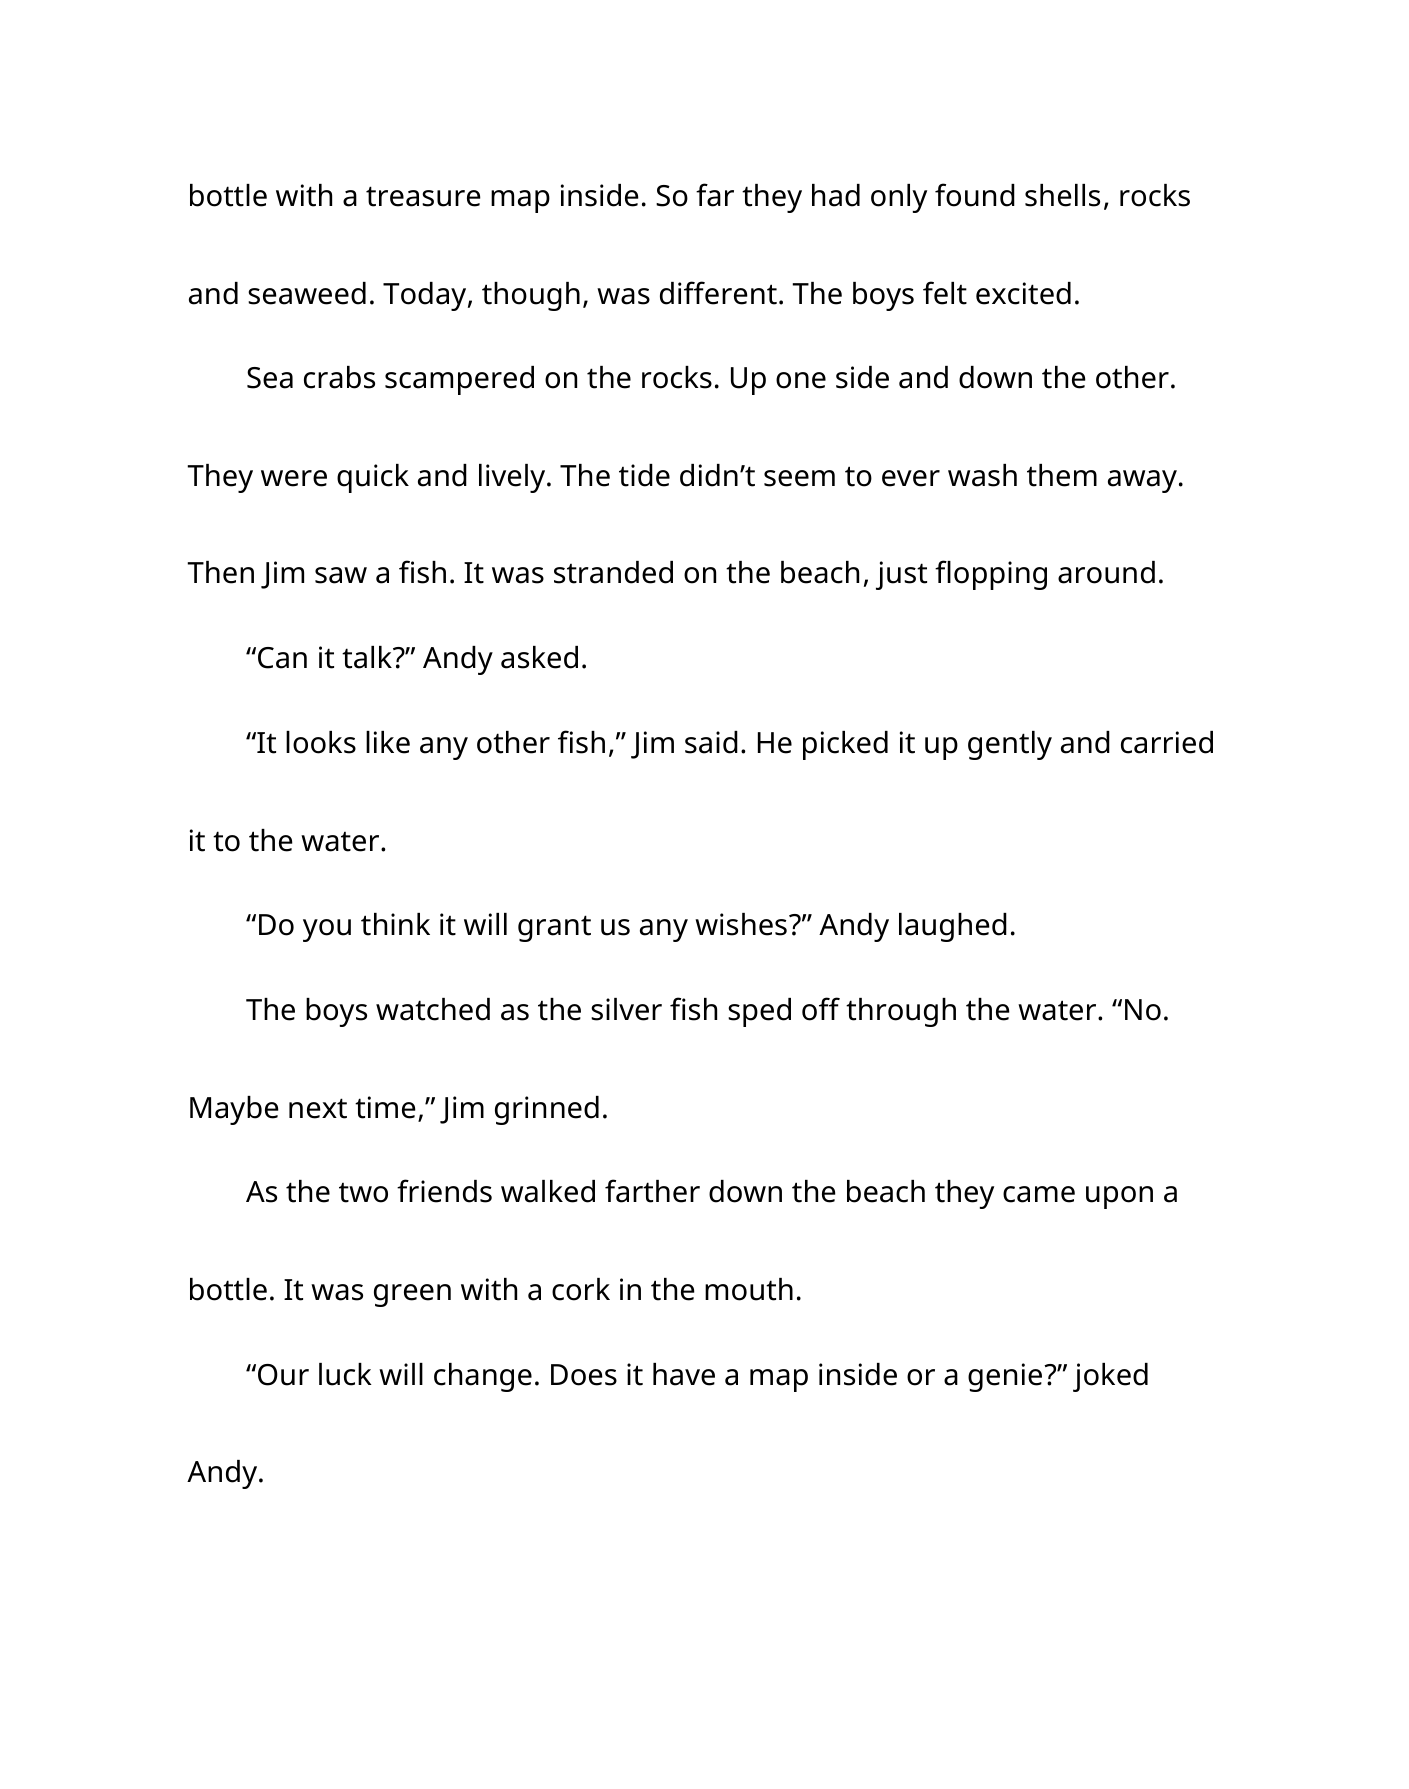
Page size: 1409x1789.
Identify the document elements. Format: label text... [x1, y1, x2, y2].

text “Can it talk?” Andy asked. [187, 625, 1221, 690]
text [187, 163, 1221, 325]
text As the two friends walked farther down the beach they came upon a bottle. It was green with a cork in the mouth. [187, 1159, 1221, 1322]
text “Our luck will change. Does it have a map inside or a genie?” joked Andy. [187, 1341, 1221, 1504]
text The boys watched as the silver fish sped off through the water. “No. Maybe next time,” Jim grinned. [187, 977, 1221, 1139]
text “It looks like any other fish,” Jim said. He picked it up gently and carried it to the water. [187, 710, 1221, 872]
text Sea crabs scampered on the rocks. Up one side and down the other. They were quick and lively. The tide didn’t seem to ever wash them away. Then Jim saw a fish. It was stranded on the beach, just flopping around. [187, 345, 1221, 605]
text “Do you think it will grant us any wishes?” Andy laughed. [187, 892, 1221, 957]
